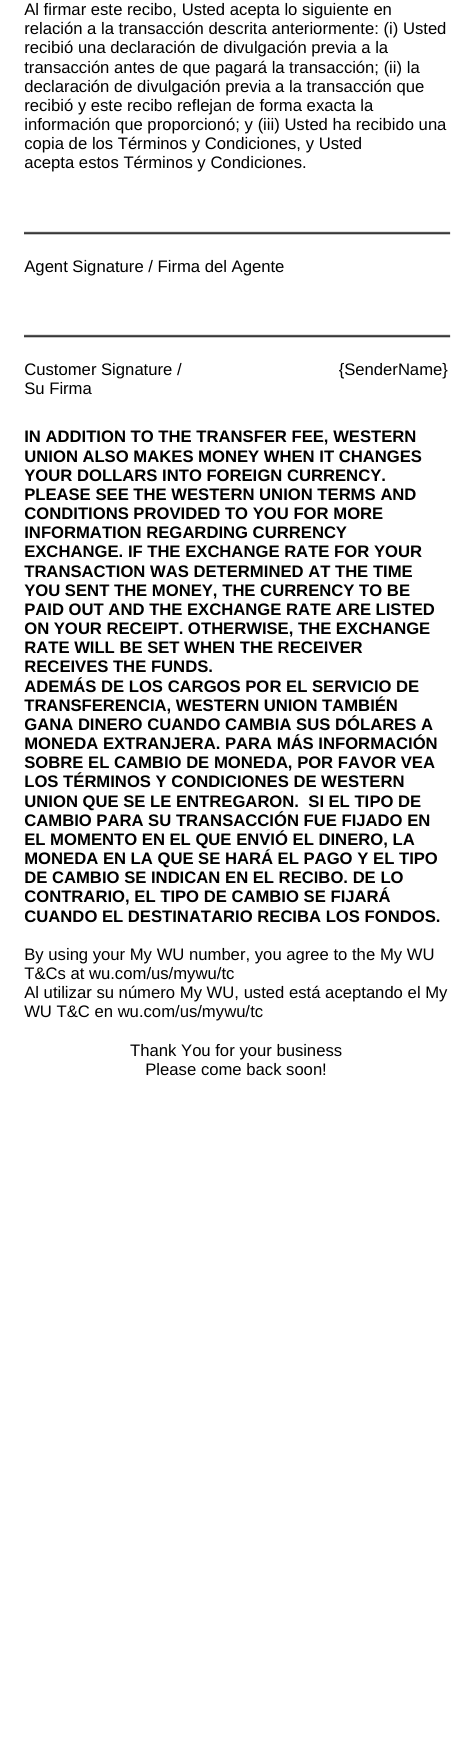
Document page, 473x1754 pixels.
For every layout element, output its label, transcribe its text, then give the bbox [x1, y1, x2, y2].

picture [24, 333, 451, 341]
text Thank You for your business [24, 1041, 448, 1060]
table_header {SenderName} [236, 359, 459, 408]
table_header Customer Signature / Su Firma [13, 359, 236, 408]
text acepta estos Términos y Condiciones. [24, 153, 448, 172]
text IN ADDITION TO THE TRANSFER FEE, WESTERN UNION ALSO MAKES MONEY WHEN IT CHANGES YOUR DOLLARS INTO FOREIGN CURRENCY. PLEASE SEE THE WESTERN UNION TERMS AND CONDITIONS PROVIDED TO YOU FOR MORE INFORMATION REGARDING CURRENCY EXCHANGE. IF THE EXCHANGE RATE FOR YOUR TRANSACTION WAS DETERMINED AT THE TIME YOU SENT THE MONEY, THE CURRENCY TO BE PAID OUT AND THE EXCHANGE RATE ARE LISTED ON YOUR RECEIPT. OTHERWISE, THE EXCHANGE RATE WILL BE SET WHEN THE RECEIVER RECEIVES THE FUNDS. [24, 427, 448, 676]
text By using your My WU number, you agree to the My WU T&Cs at wu.com/us/mywu/tc [24, 945, 448, 983]
text Al firmar este recibo, Usted acepta lo siguiente en relación a la transacción descrita anteriormente: (i) Usted recibió una declaración de divulgación previa a la transacción antes de que pagará la transacción; (ii) la declaración de divulgación previa a la transacción que recibió y este recibo reflejan de forma exacta la información que proporcionó; y (iii) Usted ha recibido una copia de los Términos y Condiciones, y Usted [24, 0, 448, 153]
text Please come back soon! [24, 1060, 448, 1079]
text Al utilizar su número My WU, usted está aceptando el My WU T&C en wu.com/us/mywu/tc [24, 983, 448, 1021]
text ADEMÁS DE LOS CARGOS POR EL SERVICIO DE TRANSFERENCIA, WESTERN UNION TAMBIÉN GANA DINERO CUANDO CAMBIA SUS DÓLARES A MONEDA EXTRANJERA. PARA MÁS INFORMACIÓN SOBRE EL CAMBIO DE MONEDA, POR FAVOR VEA LOS TÉRMINOS Y CONDICIONES DE WESTERN UNION QUE SE LE ENTREGARON. SI EL TIPO DE CAMBIO PARA SU TRANSACCIÓN FUE FIJADO EN EL MOMENTO EN EL QUE ENVIÓ EL DINERO, LA MONEDA EN LA QUE SE HARÁ EL PAGO Y EL TIPO DE CAMBIO SE INDICAN EN EL RECIBO. DE LO CONTRARIO, EL TIPO DE CAMBIO SE FIJARÁ CUANDO EL DESTINATARIO RECIBA LOS FONDOS. [24, 676, 448, 926]
picture [24, 230, 451, 238]
text Agent Signature / Firma del Agente [24, 256, 448, 276]
